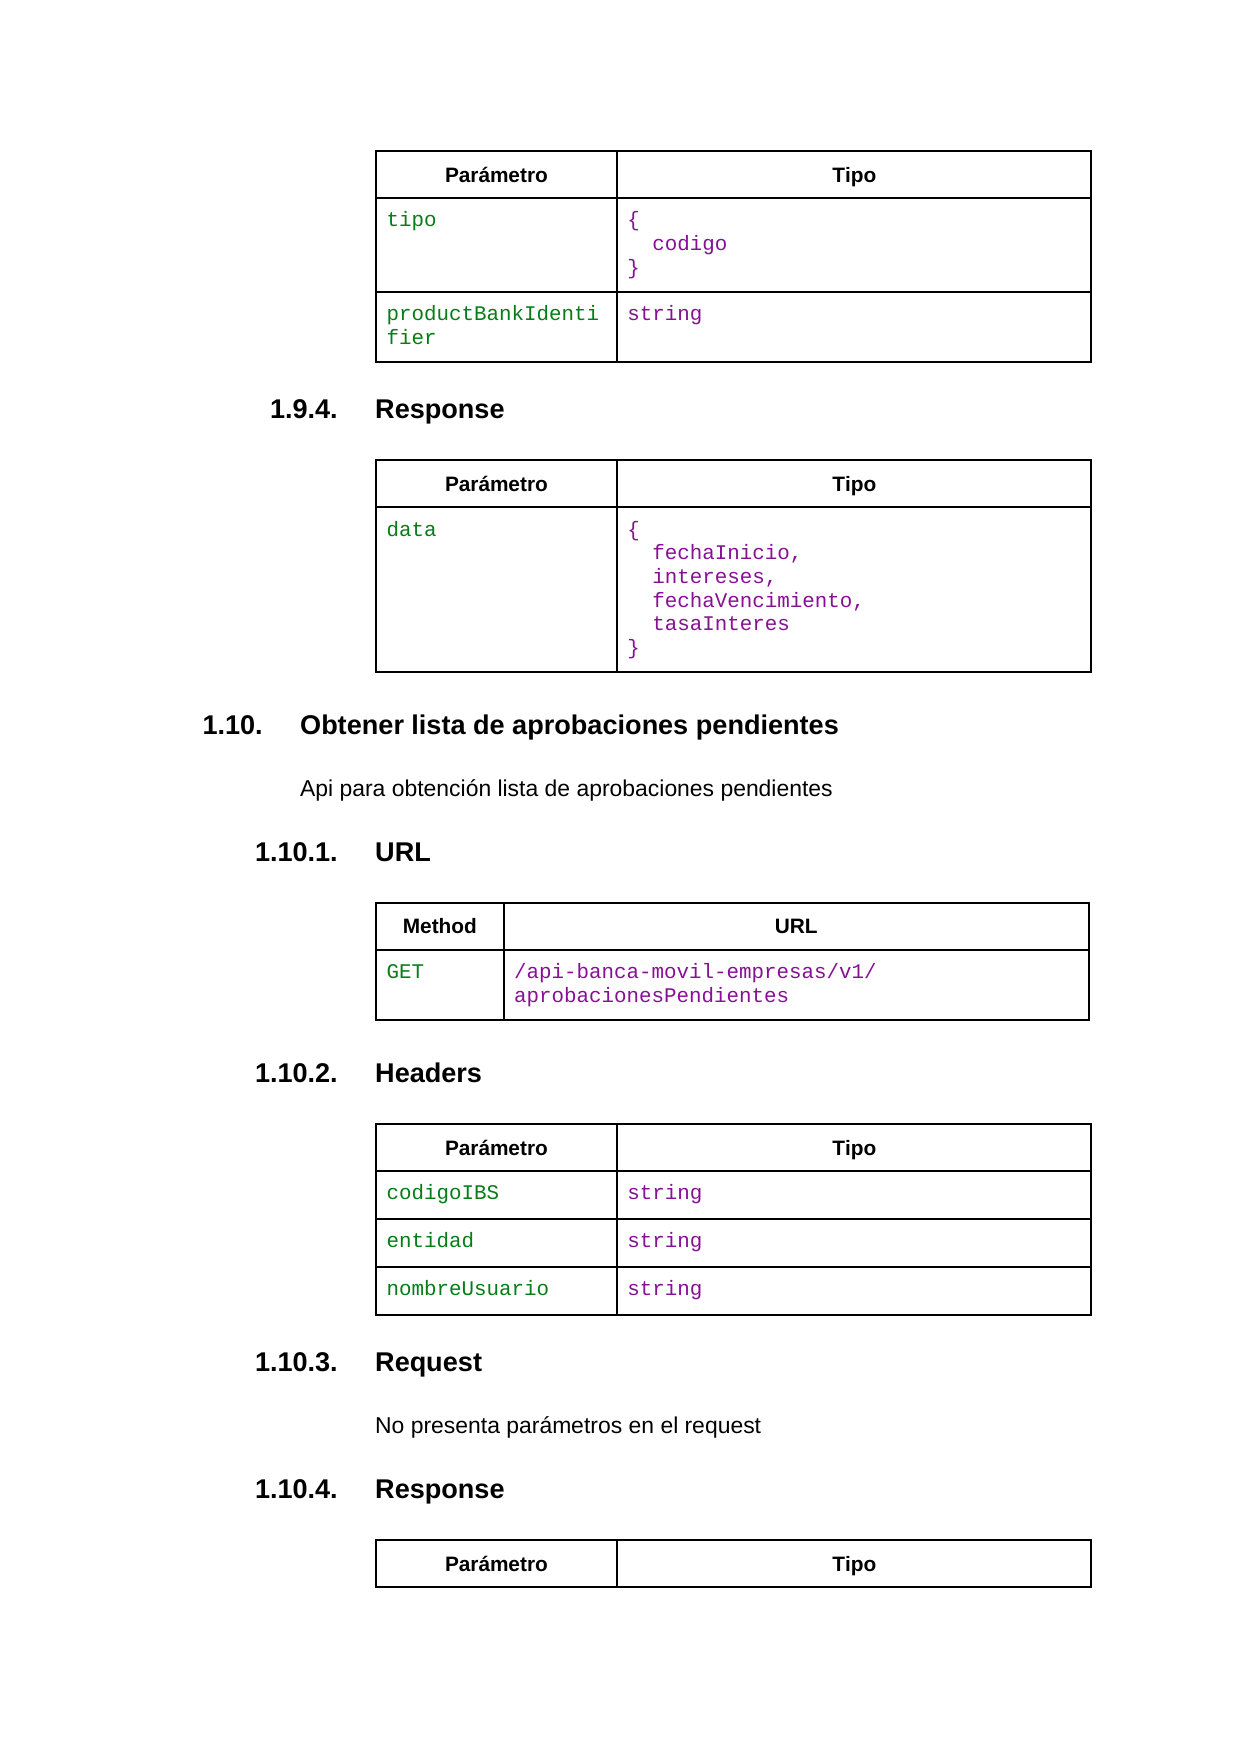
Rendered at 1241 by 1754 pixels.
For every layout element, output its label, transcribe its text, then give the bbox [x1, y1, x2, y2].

table_cell entidad [377, 1220, 616, 1266]
table_cell codigoIBS [377, 1172, 616, 1218]
table_header Tipo [618, 152, 1090, 197]
table_cell tipo [377, 199, 616, 291]
list Request [337, 1346, 1090, 1377]
list Headers [337, 1057, 1090, 1088]
table_cell data [377, 508, 616, 671]
table_header Tipo [618, 1125, 1090, 1170]
table_cell string [618, 1172, 1090, 1218]
table_cell GET [377, 951, 503, 1019]
list Response [337, 393, 1090, 424]
table_header Tipo [618, 461, 1090, 506]
list URL [337, 836, 1090, 867]
text No presenta parámetros en el request [375, 1412, 1090, 1439]
table_cell string [618, 293, 1090, 361]
table_header Method [377, 904, 503, 949]
text Api para obtención lista de aprobaciones pendientes [300, 775, 1090, 802]
table_header Parámetro [377, 1125, 616, 1170]
list Response [337, 1473, 1090, 1504]
table_cell nombreUsuario [377, 1268, 616, 1314]
table_cell { fechaInicio, intereses, fechaVencimiento, tasaInteres } [618, 508, 1090, 671]
table_cell string [618, 1220, 1090, 1266]
table_header URL [505, 904, 1088, 949]
table_header Parámetro [377, 1541, 616, 1586]
list Obtener lista de aprobaciones pendientes [262, 709, 1090, 740]
table_header Parámetro [377, 461, 616, 506]
table_cell /api-banca-movil-empresas/v1/aprobacionesPendientes [505, 951, 1088, 1019]
table_cell { codigo } [618, 199, 1090, 291]
table_cell string [618, 1268, 1090, 1314]
table_cell productBankIdentifier [377, 293, 616, 361]
table_header Parámetro [377, 152, 616, 197]
table_header Tipo [618, 1541, 1090, 1586]
